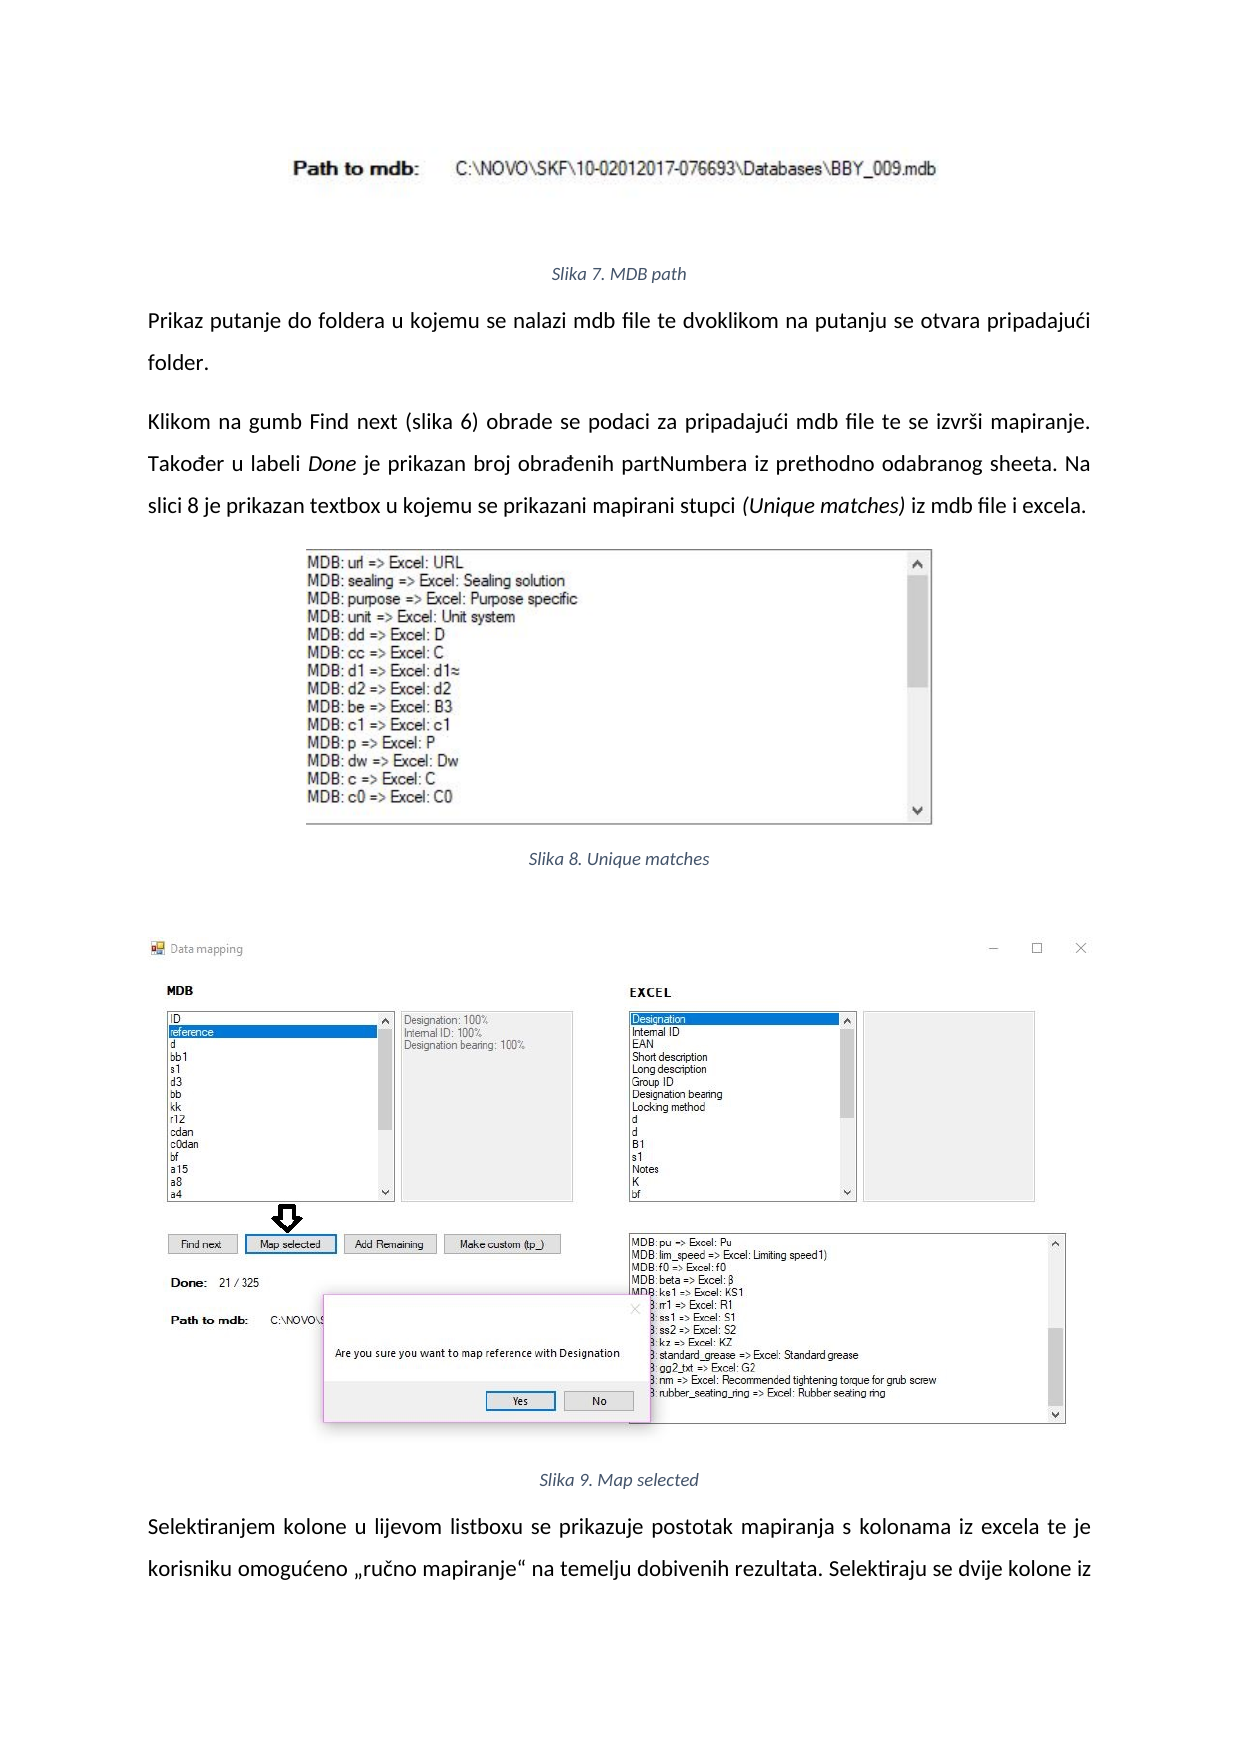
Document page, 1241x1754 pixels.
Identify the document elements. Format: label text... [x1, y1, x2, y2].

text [148, 1512, 1093, 1582]
text Prikaz putanje do foldera u kojemu se nalazi mdb file te dvoklikom na putanju se otvara pripadajući folder. [148, 306, 1093, 376]
text Slika 9. Map selected [148, 1468, 1093, 1491]
text Klikom na gumb Find next (slika 6) obrade se podaci za pripadajući mdb file te se izvrši mapiranje. Također u labeli Done je prikazan broj obrađenih partNumbera iz prethodno odabranog sheeta. Na slici 8 je prikazan textbox u kojemu se prikazani mapirani stupci (Unique matches) iz mdb file i excela. [148, 407, 1093, 519]
picture [147, 937, 1093, 1448]
text Slika 7. MDB path [148, 263, 1093, 286]
picture [288, 147, 953, 232]
picture [306, 549, 935, 829]
text Slika 8. Unique matches [148, 847, 1093, 870]
